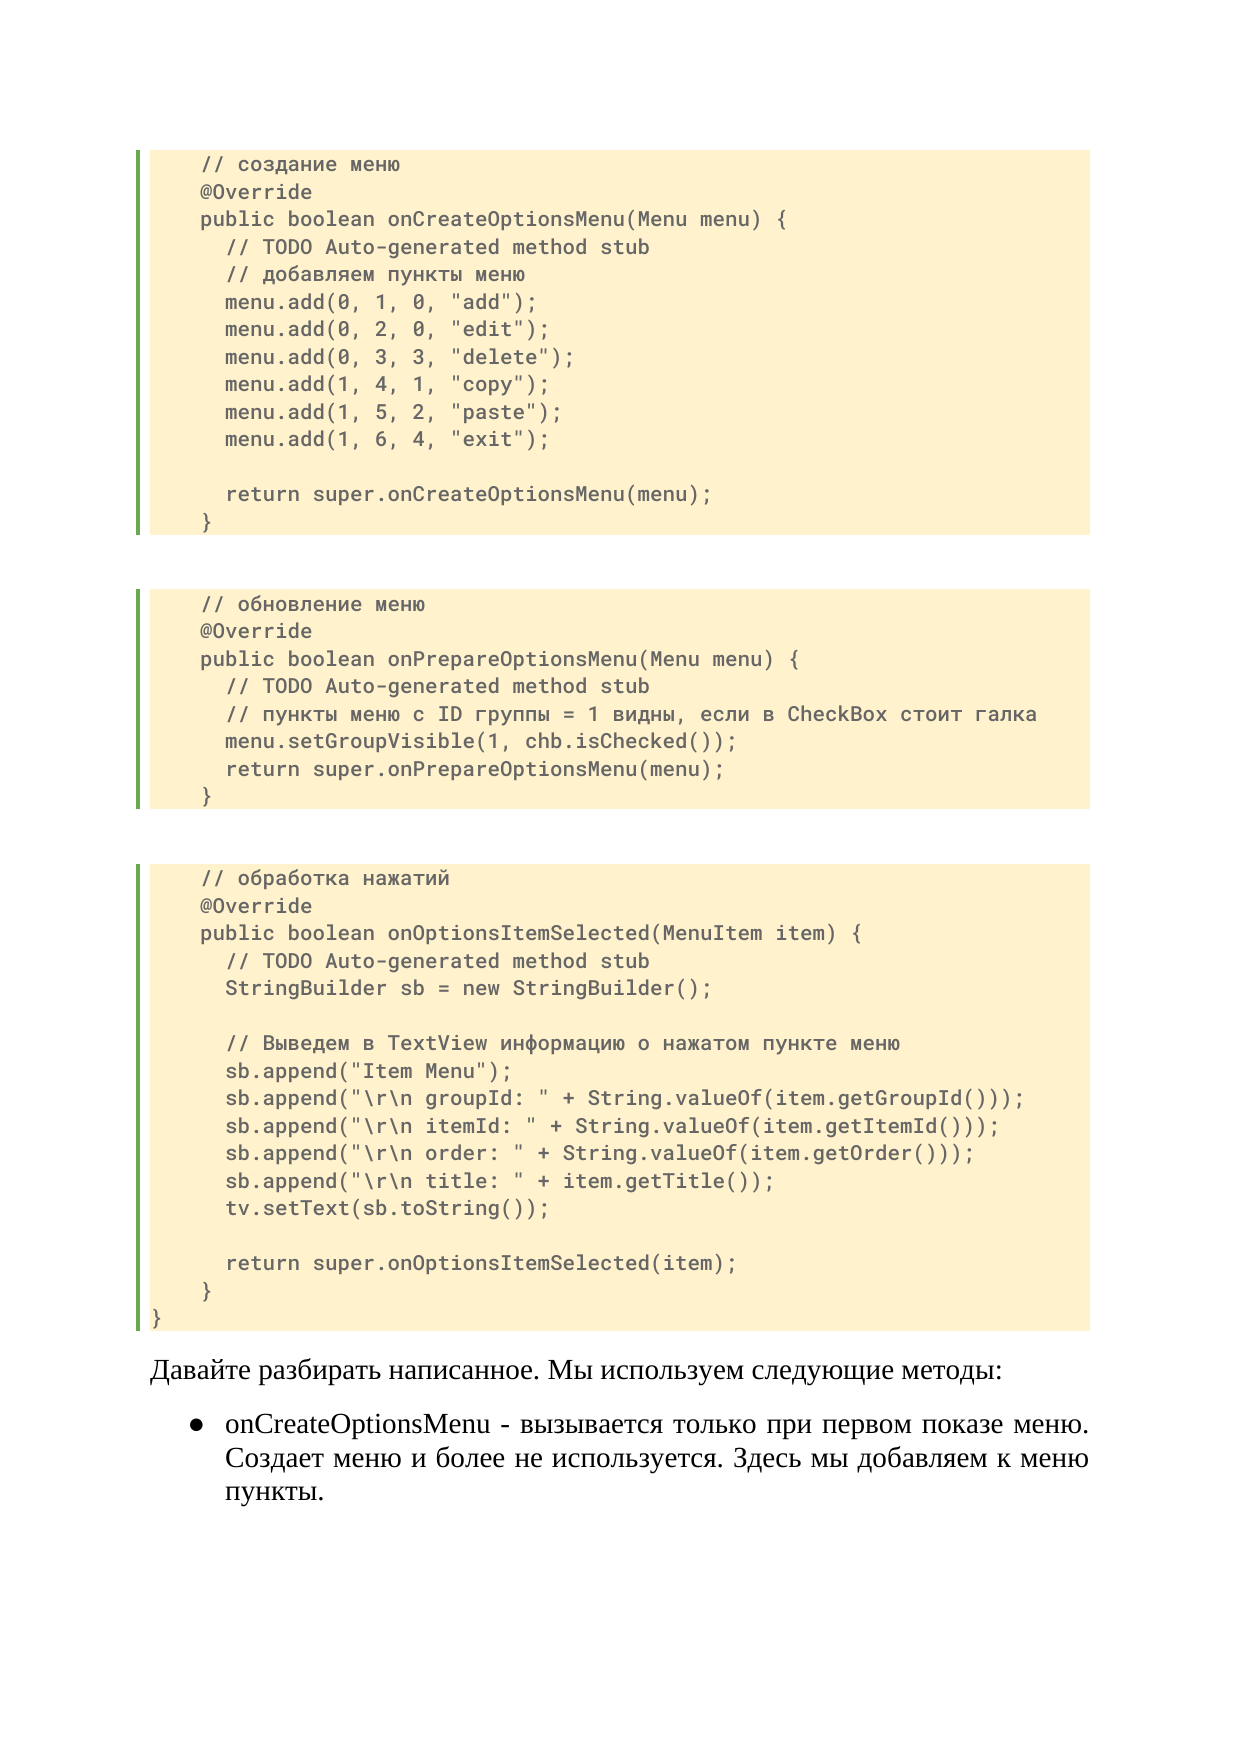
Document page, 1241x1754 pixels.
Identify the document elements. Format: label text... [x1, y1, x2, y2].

subtitle menu.add(1, 4, 1, "copy"); [150, 370, 1090, 397]
subtitle // TODO Auto-generated method stub [150, 946, 1090, 974]
subtitle menu.add(1, 6, 4, "exit"); [150, 425, 1090, 452]
subtitle // добавляем пункты меню [150, 260, 1090, 287]
subtitle sb.append("\r\n groupId: " + String.valueOf(item.getGroupId())); [150, 1084, 1090, 1111]
text Давайте разбирать написанное. Мы используем следующие методы: [150, 1352, 1090, 1386]
subtitle public boolean onCreateOptionsMenu(Menu menu) { [150, 205, 1090, 232]
subtitle return super.onOptionsItemSelected(item); [150, 1249, 1090, 1276]
subtitle // TODO Auto-generated method stub [150, 672, 1090, 699]
subtitle sb.append("\r\n itemId: " + String.valueOf(item.getItemId())); [150, 1111, 1090, 1139]
subtitle public boolean onPrepareOptionsMenu(Menu menu) { [150, 644, 1090, 672]
subtitle return super.onPrepareOptionsMenu(menu); [150, 754, 1090, 782]
subtitle } [150, 1304, 1090, 1331]
subtitle return super.onCreateOptionsMenu(menu); [150, 480, 1090, 507]
subtitle tv.setText(sb.toString()); [150, 1194, 1090, 1221]
subtitle StringBuilder sb = new StringBuilder(); [150, 974, 1090, 1001]
subtitle // TODO Auto-generated method stub [150, 232, 1090, 260]
subtitle // обновление меню [150, 589, 1090, 617]
subtitle } [150, 1276, 1090, 1304]
subtitle // пункты меню с ID группы = 1 видны, если в CheckBox стоит галка [150, 699, 1090, 727]
subtitle } [150, 782, 1090, 809]
list onCreateOptionsMenu - вызывается только при первом показе меню. Создает меню и более не используется. Здесь мы добавляем к меню пункты. [187, 1406, 1090, 1507]
subtitle @Override [150, 891, 1090, 919]
subtitle } [150, 507, 1090, 535]
subtitle @Override [150, 177, 1090, 205]
subtitle @Override [150, 617, 1090, 644]
subtitle // создание меню [150, 150, 1090, 177]
subtitle menu.setGroupVisible(1, chb.isChecked()); [150, 727, 1090, 754]
subtitle sb.append("\r\n title: " + item.getTitle()); [150, 1166, 1090, 1194]
subtitle sb.append("Item Menu"); [150, 1056, 1090, 1084]
subtitle public boolean onOptionsItemSelected(MenuItem item) { [150, 919, 1090, 946]
subtitle sb.append("\r\n order: " + String.valueOf(item.getOrder())); [150, 1139, 1090, 1166]
subtitle menu.add(0, 3, 3, "delete"); [150, 342, 1090, 370]
subtitle menu.add(0, 2, 0, "edit"); [150, 315, 1090, 342]
subtitle // обработка нажатий [150, 864, 1090, 891]
subtitle menu.add(0, 1, 0, "add"); [150, 287, 1090, 315]
subtitle // Выведем в TextView информацию о нажатом пункте меню [150, 1029, 1090, 1056]
subtitle menu.add(1, 5, 2, "paste"); [150, 397, 1090, 425]
